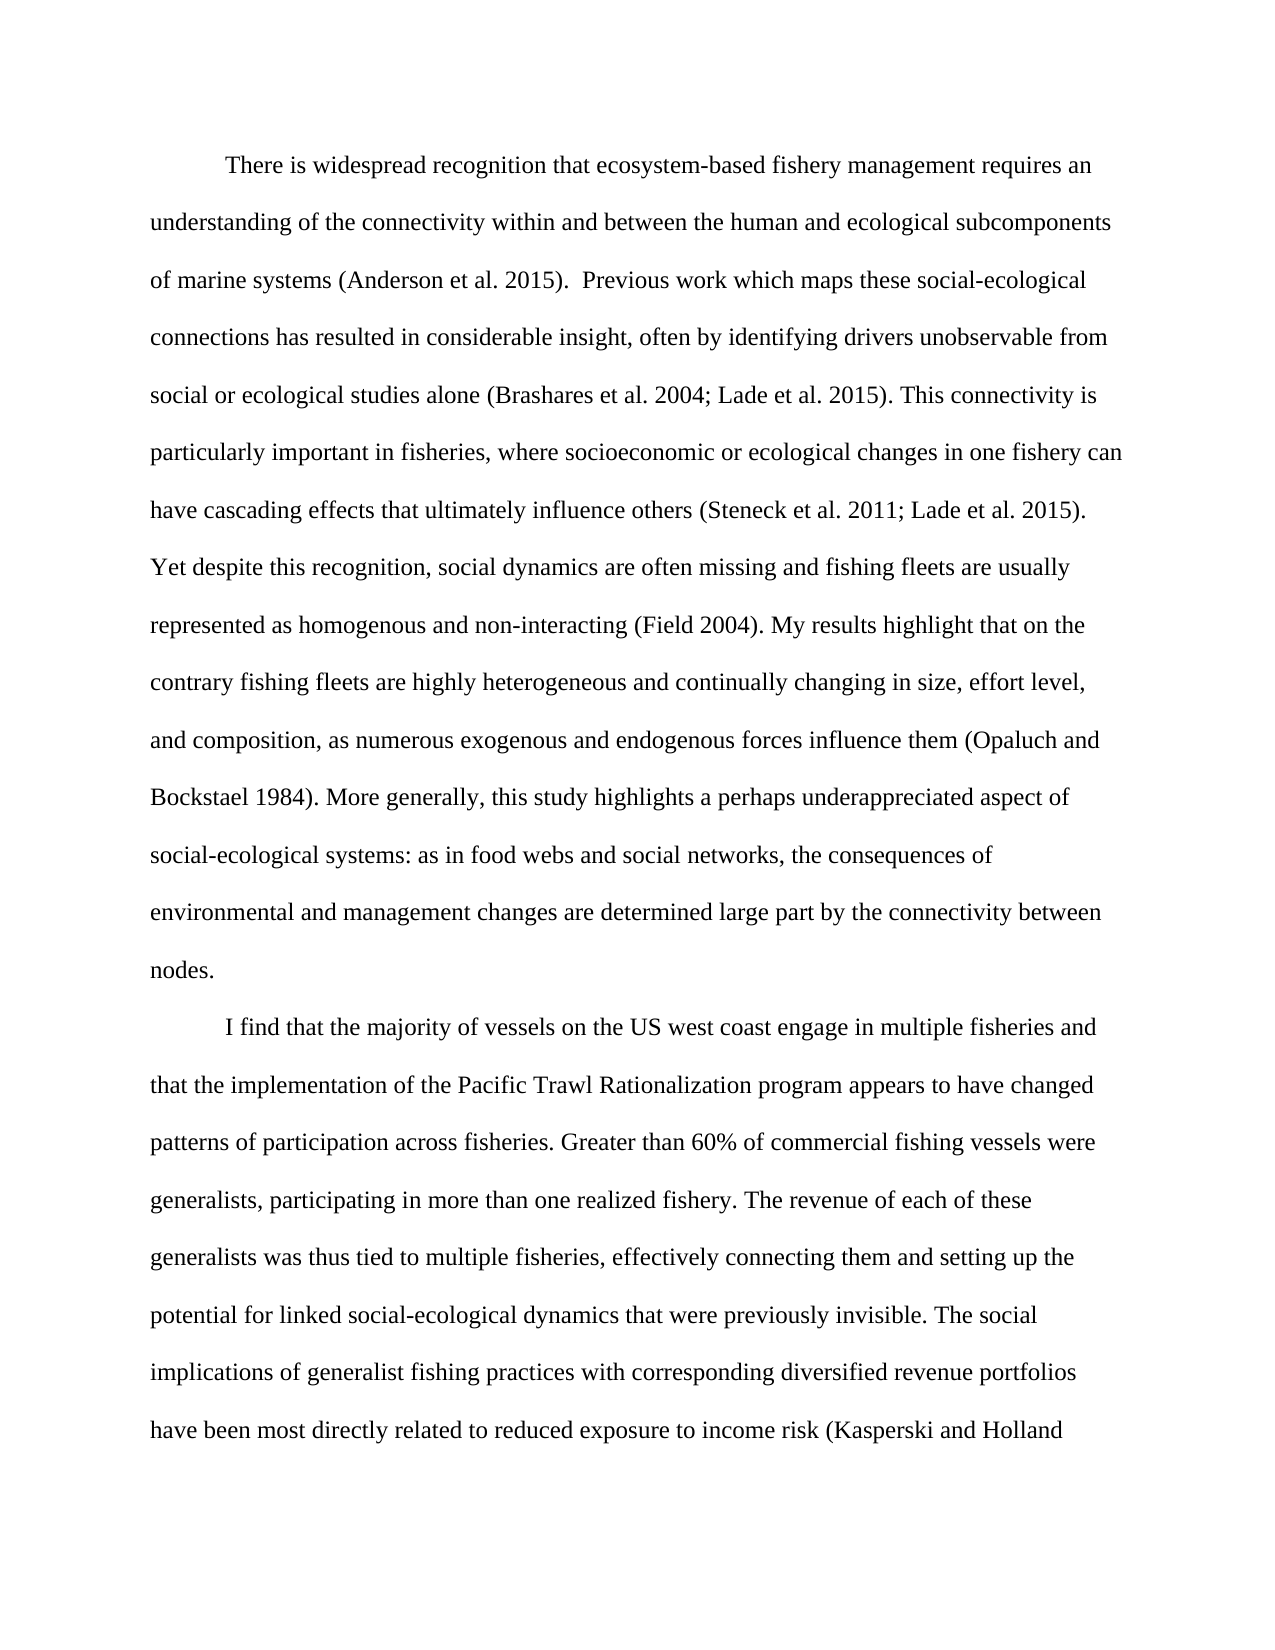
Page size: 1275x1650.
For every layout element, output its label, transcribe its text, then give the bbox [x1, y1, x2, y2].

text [150, 1012, 1125, 1444]
text There is widespread recognition that ecosystem-based fishery management requires an understanding of the connectivity within and between the human and ecological subcomponents of marine systems (Anderson et al. 2015). Previous work which maps these social-ecological connections has resulted in considerable insight, often by identifying drivers unobservable from social or ecological studies alone (Brashares et al. 2004; Lade et al. 2015). This connectivity is particularly important in fisheries, where socioeconomic or ecological changes in one fishery can have cascading effects that ultimately influence others (Steneck et al. 2011; Lade et al. 2015). Yet despite this recognition, social dynamics are often missing and fishing fleets are usually represented as homogenous and non-interacting (Field 2004). My results highlight that on the contrary fishing fleets are highly heterogeneous and continually changing in size, effort level, and composition, as numerous exogenous and endogenous forces influence them (Opaluch and Bockstael 1984). More generally, this study highlights a perhaps underappreciated aspect of social-ecological systems: as in food webs and social networks, the consequences of environmental and management changes are determined large part by the connectivity between nodes. [150, 150, 1125, 984]
